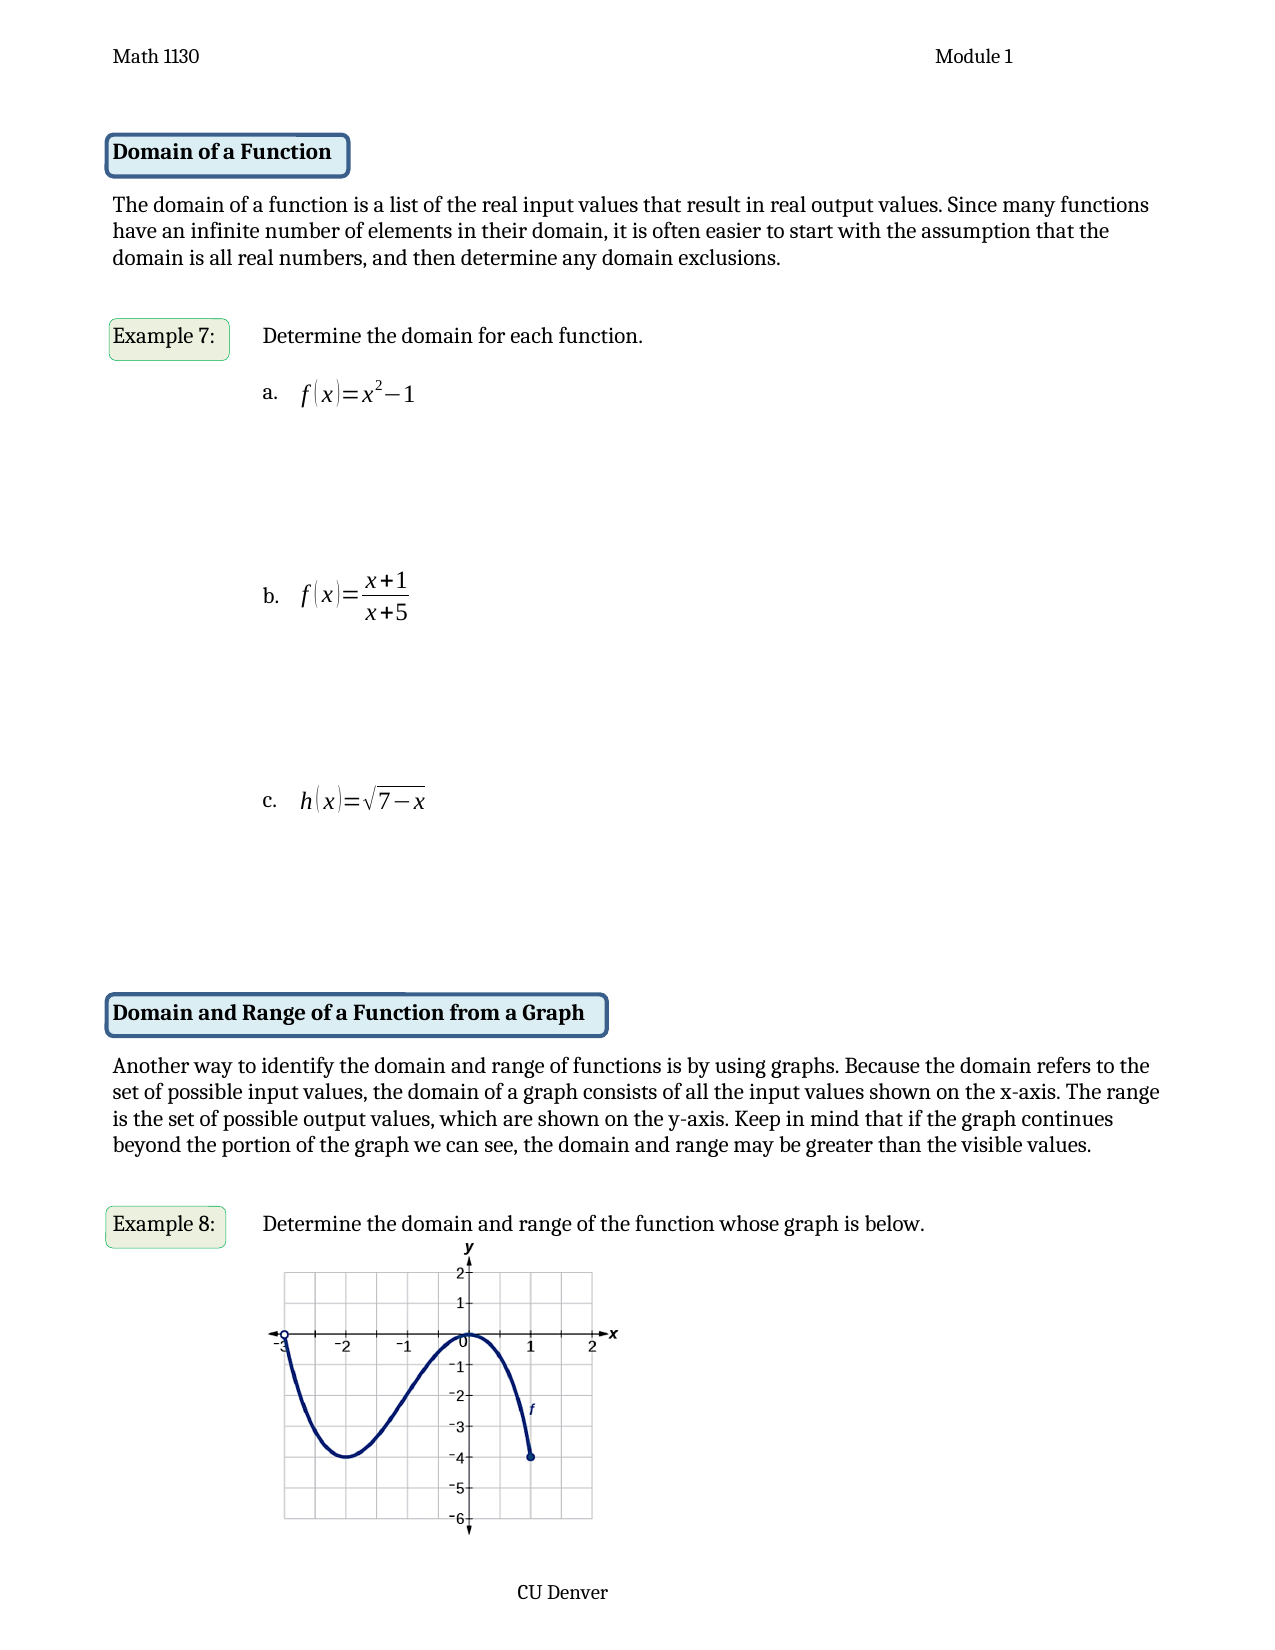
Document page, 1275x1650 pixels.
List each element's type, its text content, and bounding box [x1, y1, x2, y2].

text Another way to identify the domain and range of functions is by using graphs. Because the domain refers to the set of possible input values, the domain of a graph consists of all the input values shown on the x-axis. The range is the set of possible output values, which are shown on the y-axis. Keep in mind that if the graph continues beyond the portion of the graph we can see, the domain and range may be greater than the visible values. [112, 1053, 1162, 1158]
text Example 8: Determine the domain and range of the function whose graph is below. [112, 1211, 1162, 1237]
text Domain of a Function [112, 139, 1162, 165]
text The domain of a function is a list of the real input values that result in real output values. Since many functions have an infinite number of elements in their domain, it is often easier to start with the assumption that the domain is all real numbers, and then determine any domain exclusions. [112, 192, 1162, 271]
text Example 7: Determine the domain for each function. [112, 323, 1162, 350]
picture [262, 1237, 627, 1538]
text Domain and Range of a Function from a Graph [112, 1000, 1162, 1026]
